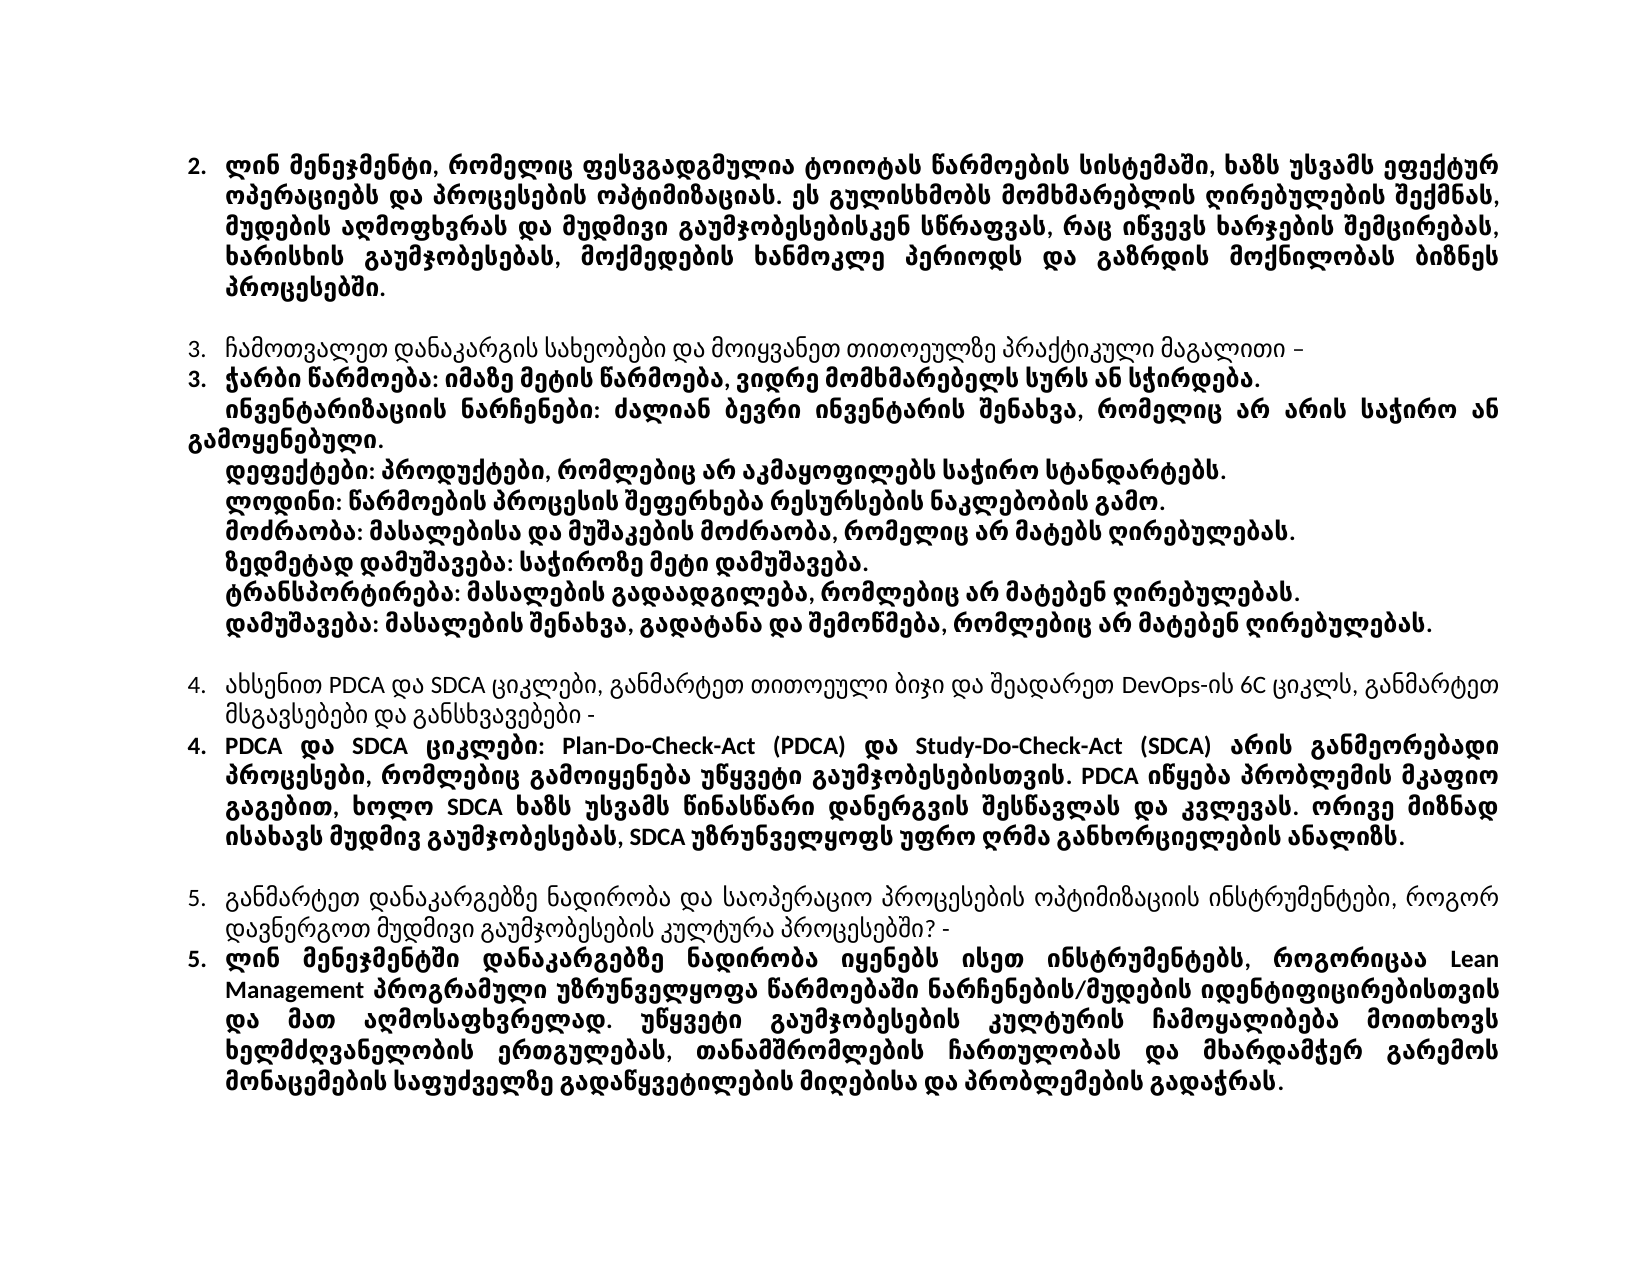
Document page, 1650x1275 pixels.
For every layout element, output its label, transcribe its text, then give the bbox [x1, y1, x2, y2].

text დამუშავება: მასალების შენახვა, გადატანა და შემოწმება, რომლებიც არ მატებენ ღირებულებას. [187, 608, 1500, 638]
text 3. ჭარბი წარმოება: იმაზე მეტის წარმოება, ვიდრე მომხმარებელს სურს ან სჭირდება. [187, 364, 1500, 394]
list განმარტეთ დანაკარგებზე ნადირობა და საოპერაციო პროცესების ოპტიმიზაციის ინსტრუმენტები, როგორ დავნერგოთ მუდმივი გაუმჯობესების კულტურა პროცესებში? - [187, 882, 1500, 943]
text 4. PDCA და SDCA ციკლები: Plan-Do-Check-Act (PDCA) და Study-Do-Check-Act (SDCA) არის განმეორებადი პროცესები, რომლებიც გამოიყენება უწყვეტი გაუმჯობესებისთვის. PDCA იწყება პრობლემის მკაფიო გაგებით, ხოლო SDCA ხაზს უსვამს წინასწარი დანერგვის შესწავლას და კვლევას. ორივე მიზნად ისახავს მუდმივ გაუმჯობესებას, SDCA უზრუნველყოფს უფრო ღრმა განხორციელების ანალიზს. [187, 730, 1500, 852]
text 2. ლინ მენეჯმენტი, რომელიც ფესვგადგმულია ტოიოტას წარმოების სისტემაში, ხაზს უსვამს ეფექტურ ოპერაციებს და პროცესების ოპტიმიზაციას. ეს გულისხმობს მომხმარებლის ღირებულების შექმნას, მუდების აღმოფხვრას და მუდმივი გაუმჯობესებისკენ სწრაფვას, რაც იწვევს ხარჯების შემცირებას, ხარისხის გაუმჯობესებას, მოქმედების ხანმოკლე პერიოდს და გაზრდის მოქნილობას ბიზნეს პროცესებში. [187, 150, 1500, 303]
list ახსენით PDCA და SDCA ციკლები, განმარტეთ თითოეული ბიჯი და შეადარეთ DevOps-ის 6C ციკლს, განმარტეთ მსგავსებები და განსხვავებები - [187, 669, 1500, 730]
list ჩამოთვალეთ დანაკარგის სახეობები და მოიყვანეთ თითოეულზე პრაქტიკული მაგალითი – [187, 333, 1500, 364]
text ინვენტარიზაციის ნარჩენები: ძალიან ბევრი ინვენტარის შენახვა, რომელიც არ არის საჭირო ან გამოყენებული. [187, 394, 1500, 455]
text მოძრაობა: მასალებისა და მუშაკების მოძრაობა, რომელიც არ მატებს ღირებულებას. [187, 516, 1500, 547]
text ტრანსპორტირება: მასალების გადაადგილება, რომლებიც არ მატებენ ღირებულებას. [187, 577, 1500, 608]
text 5. ლინ მენეჯმენტში დანაკარგებზე ნადირობა იყენებს ისეთ ინსტრუმენტებს, როგორიცაა Lean Management პროგრამული უზრუნველყოფა წარმოებაში ნარჩენების/მუდების იდენტიფიცირებისთვის და მათ აღმოსაფხვრელად. უწყვეტი გაუმჯობესების კულტურის ჩამოყალიბება მოითხოვს ხელმძღვანელობის ერთგულებას, თანამშრომლების ჩართულობას და მხარდამჭერ გარემოს მონაცემების საფუძველზე გადაწყვეტილების მიღებისა და პრობლემების გადაჭრას. [187, 943, 1500, 1096]
text დეფექტები: პროდუქტები, რომლებიც არ აკმაყოფილებს საჭირო სტანდარტებს. [187, 455, 1500, 486]
text ლოდინი: წარმოების პროცესის შეფერხება რესურსების ნაკლებობის გამო. [187, 486, 1500, 516]
text ზედმეტად დამუშავება: საჭიროზე მეტი დამუშავება. [187, 547, 1500, 577]
